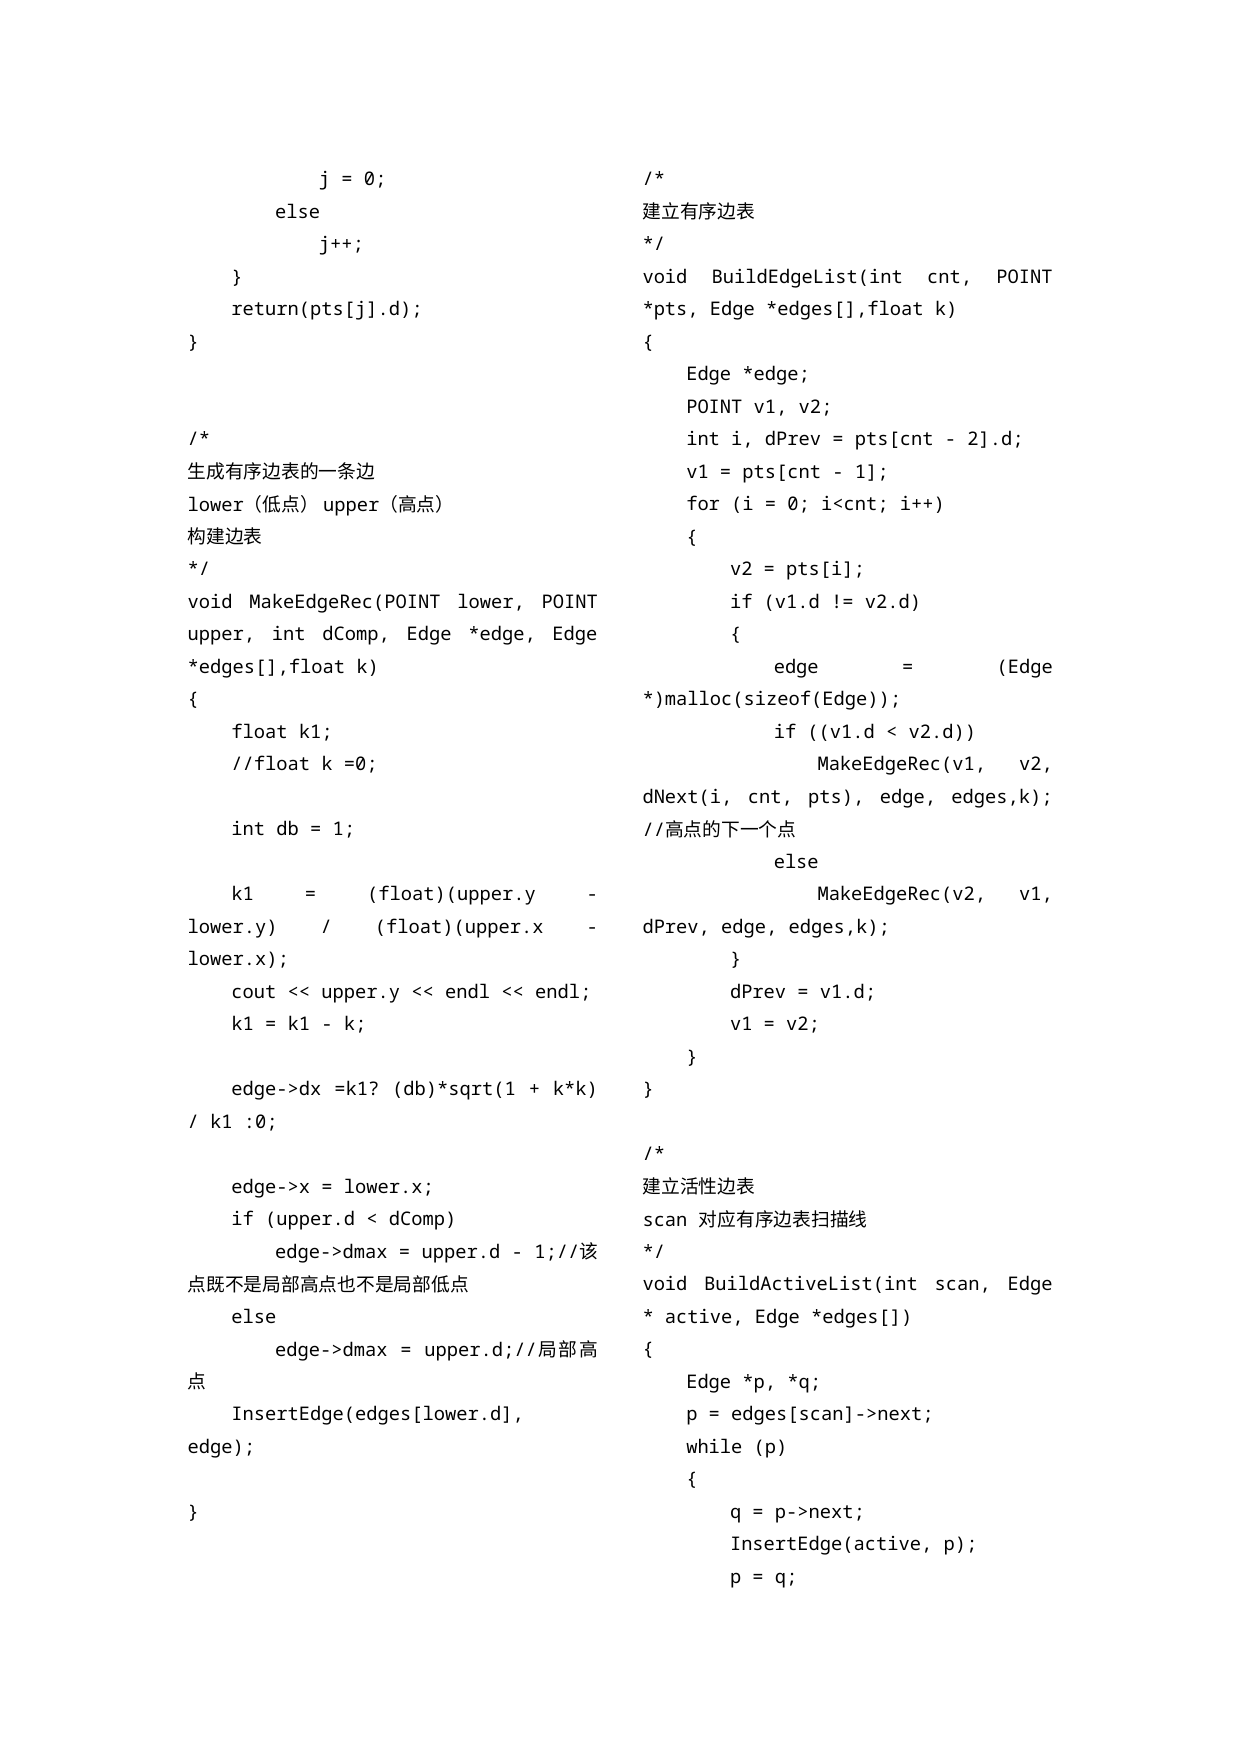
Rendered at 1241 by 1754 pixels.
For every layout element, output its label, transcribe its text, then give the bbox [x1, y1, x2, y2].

text if ((v1.d < v2.d)) [642, 714, 1053, 747]
text edge = (Edge *)malloc(sizeof(Edge)); [642, 649, 1053, 714]
text void BuildEdgeList(int cnt, POINT *pts, Edge *edges[],float k) [642, 259, 1053, 324]
text edge->x = lower.x; [187, 1169, 598, 1202]
text MakeEdgeRec(v1, v2, dNext(i, cnt, pts), edge, edges,k); //高点的下一个点 [642, 747, 1053, 844]
text else [642, 844, 1053, 877]
text v1 = v2; [642, 1007, 1053, 1039]
text } [187, 259, 598, 292]
text else [187, 194, 598, 227]
text j++; [187, 227, 598, 259]
text dPrev = v1.d; [642, 974, 1053, 1007]
text Edge *edge; [642, 357, 1053, 389]
text k1 = k1 - k; [187, 1007, 598, 1039]
text lower（低点） upper（高点） [187, 487, 598, 519]
text */ [642, 1234, 1053, 1267]
text } [187, 1494, 598, 1527]
text MakeEdgeRec(v2, v1, dPrev, edge, edges,k); [642, 877, 1053, 942]
text j = 0; [187, 162, 598, 194]
text if (upper.d < dComp) [187, 1202, 598, 1234]
text for (i = 0; i<cnt; i++) [642, 487, 1053, 519]
text 建立有序边表 [642, 194, 1053, 227]
text edge->dmax = upper.d;//局部高点 [187, 1332, 598, 1397]
text Edge *p, *q; [642, 1364, 1053, 1397]
text if (v1.d != v2.d) [642, 584, 1053, 617]
text 生成有序边表的一条边 [187, 454, 598, 487]
text 构建边表 [187, 519, 598, 552]
text void MakeEdgeRec(POINT lower, POINT upper, int dComp, Edge *edge, Edge *edges[],float k) [187, 584, 598, 682]
text { [642, 1462, 1053, 1494]
text while (p) [642, 1429, 1053, 1462]
text int i, dPrev = pts[cnt - 2].d; [642, 422, 1053, 454]
text } [642, 1072, 1053, 1104]
text k1 = (float)(upper.y - lower.y) / (float)(upper.x - lower.x); [187, 877, 598, 974]
text p = edges[scan]->next; [642, 1397, 1053, 1429]
text { [642, 324, 1053, 357]
text int db = 1; [187, 812, 598, 844]
text p = q; [642, 1559, 1053, 1592]
text */ [187, 552, 598, 584]
text v2 = pts[i]; [642, 552, 1053, 584]
text scan 对应有序边表扫描线 [642, 1202, 1053, 1234]
text { [187, 682, 598, 714]
text /* [642, 162, 1053, 194]
text /* [642, 1137, 1053, 1169]
text { [642, 519, 1053, 552]
text q = p->next; [642, 1494, 1053, 1527]
text edge->dx =k1? (db)*sqrt(1 + k*k) / k1 :0; [187, 1072, 598, 1137]
text InsertEdge(edges[lower.d], edge); [187, 1397, 598, 1462]
text v1 = pts[cnt - 1]; [642, 454, 1053, 487]
text */ [642, 227, 1053, 259]
text } [642, 1039, 1053, 1072]
text POINT v1, v2; [642, 389, 1053, 422]
text float k1; [187, 714, 598, 747]
text InsertEdge(active, p); [642, 1527, 1053, 1559]
text 建立活性边表 [642, 1169, 1053, 1202]
text else [187, 1299, 598, 1332]
text void BuildActiveList(int scan, Edge * active, Edge *edges[]) [642, 1267, 1053, 1332]
text //float k =0; [187, 747, 598, 779]
text { [642, 1332, 1053, 1364]
text cout << upper.y << endl << endl; [187, 974, 598, 1007]
text } [642, 942, 1053, 974]
text } [187, 324, 598, 357]
text return(pts[j].d); [187, 292, 598, 324]
text /* [187, 422, 598, 454]
text edge->dmax = upper.d - 1;//该点既不是局部高点也不是局部低点 [187, 1234, 598, 1299]
text { [642, 617, 1053, 649]
